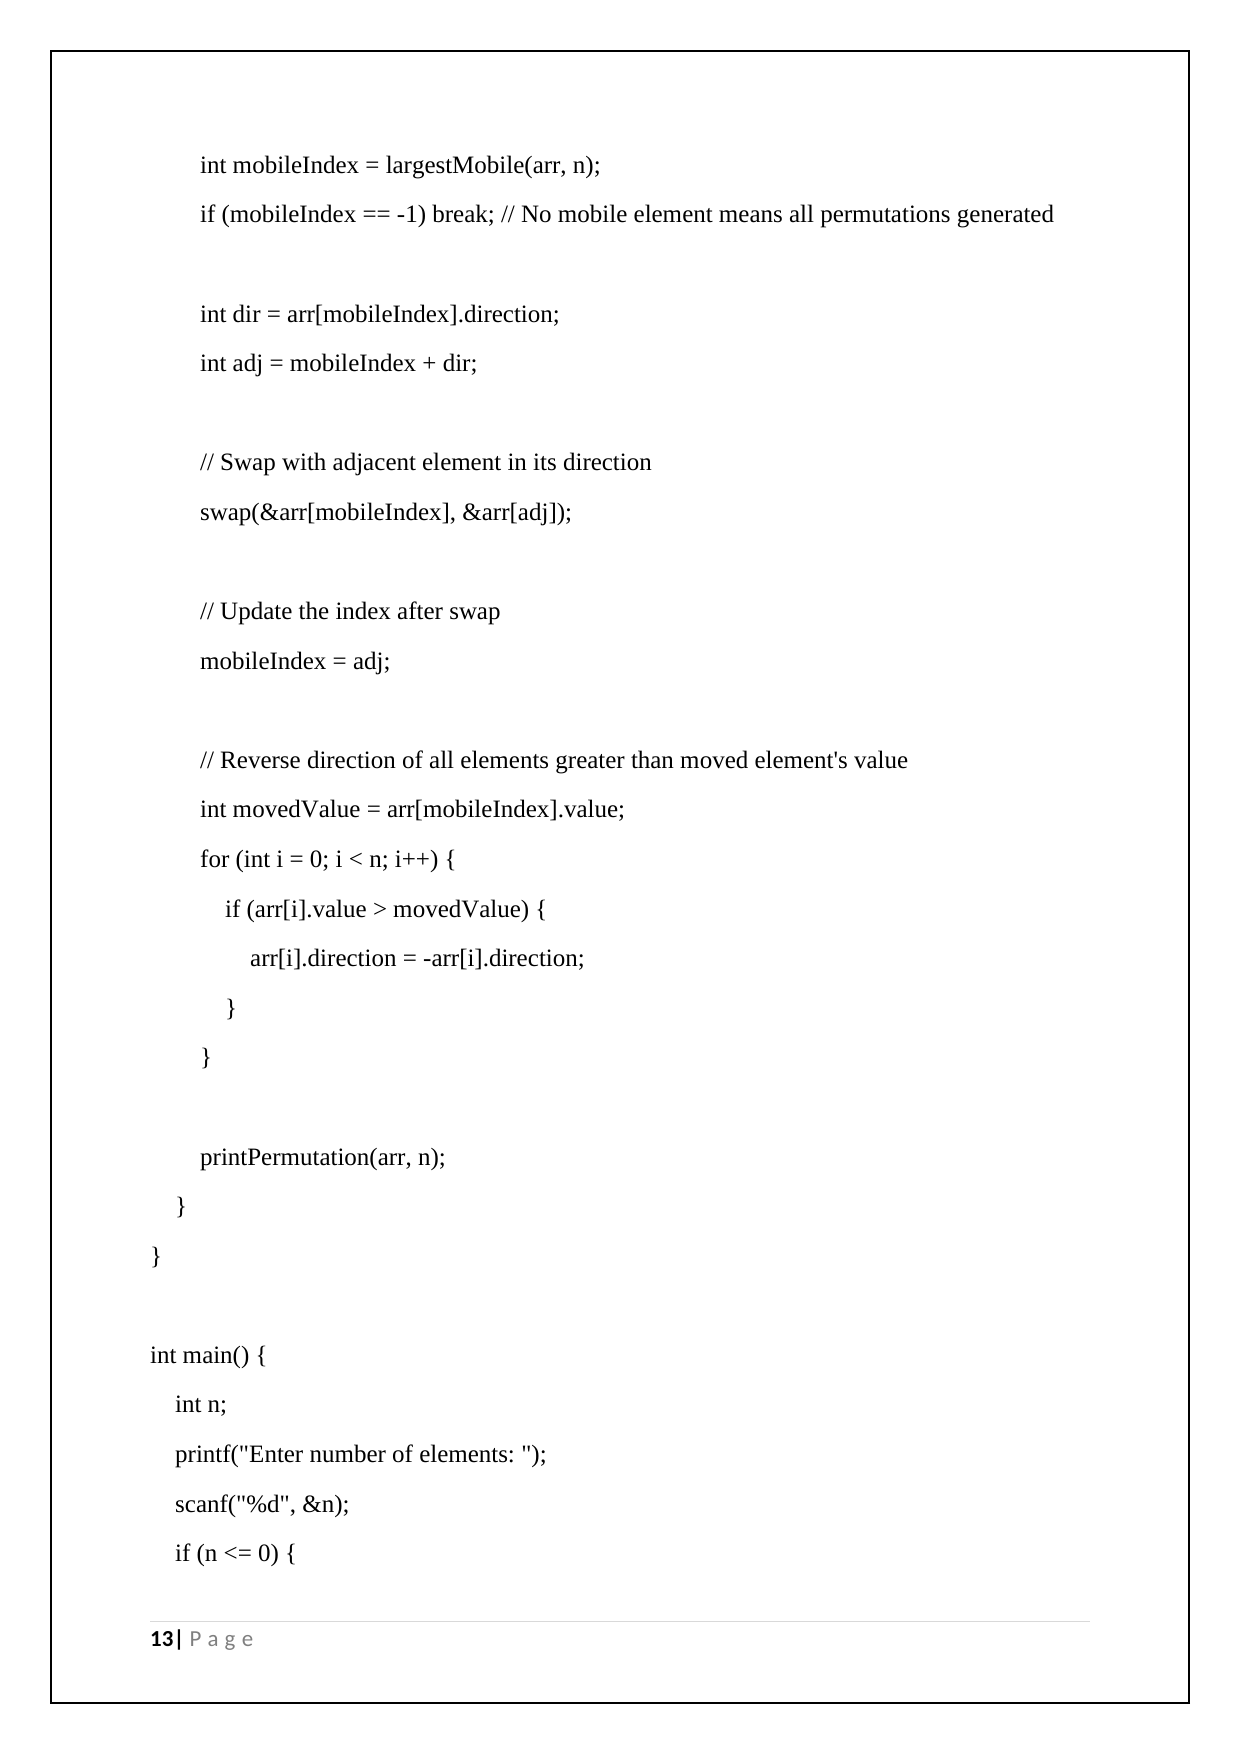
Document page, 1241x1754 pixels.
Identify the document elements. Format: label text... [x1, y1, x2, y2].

text int dir = arr[mobileIndex].direction; [150, 299, 1090, 327]
text arr[i].direction = -arr[i].direction; [150, 943, 1090, 972]
text // Update the index after swap [150, 596, 1090, 625]
text } [150, 993, 1090, 1022]
text printPermutation(arr, n); [150, 1142, 1090, 1170]
text if (n <= 0) { [150, 1538, 1090, 1567]
text scanf("%d", &n); [150, 1489, 1090, 1517]
text // Swap with adjacent element in its direction [150, 447, 1090, 476]
text int n; [150, 1389, 1090, 1418]
text int mobileIndex = largestMobile(arr, n); [150, 150, 1090, 179]
text mobileIndex = adj; [150, 646, 1090, 674]
text int movedValue = arr[mobileIndex].value; [150, 794, 1090, 823]
text printf("Enter number of elements: "); [150, 1439, 1090, 1468]
text int adj = mobileIndex + dir; [150, 348, 1090, 377]
text if (arr[i].value > movedValue) { [150, 894, 1090, 922]
text if (mobileIndex == -1) break; // No mobile element means all permutations generated [150, 199, 1090, 228]
text for (int i = 0; i < n; i++) { [150, 844, 1090, 873]
text // Reverse direction of all elements greater than moved element's value [150, 745, 1090, 774]
text } [150, 1241, 1090, 1269]
text swap(&arr[mobileIndex], &arr[adj]); [150, 497, 1090, 526]
text int main() { [150, 1340, 1090, 1369]
text } [150, 1191, 1090, 1220]
text } [150, 1042, 1090, 1071]
